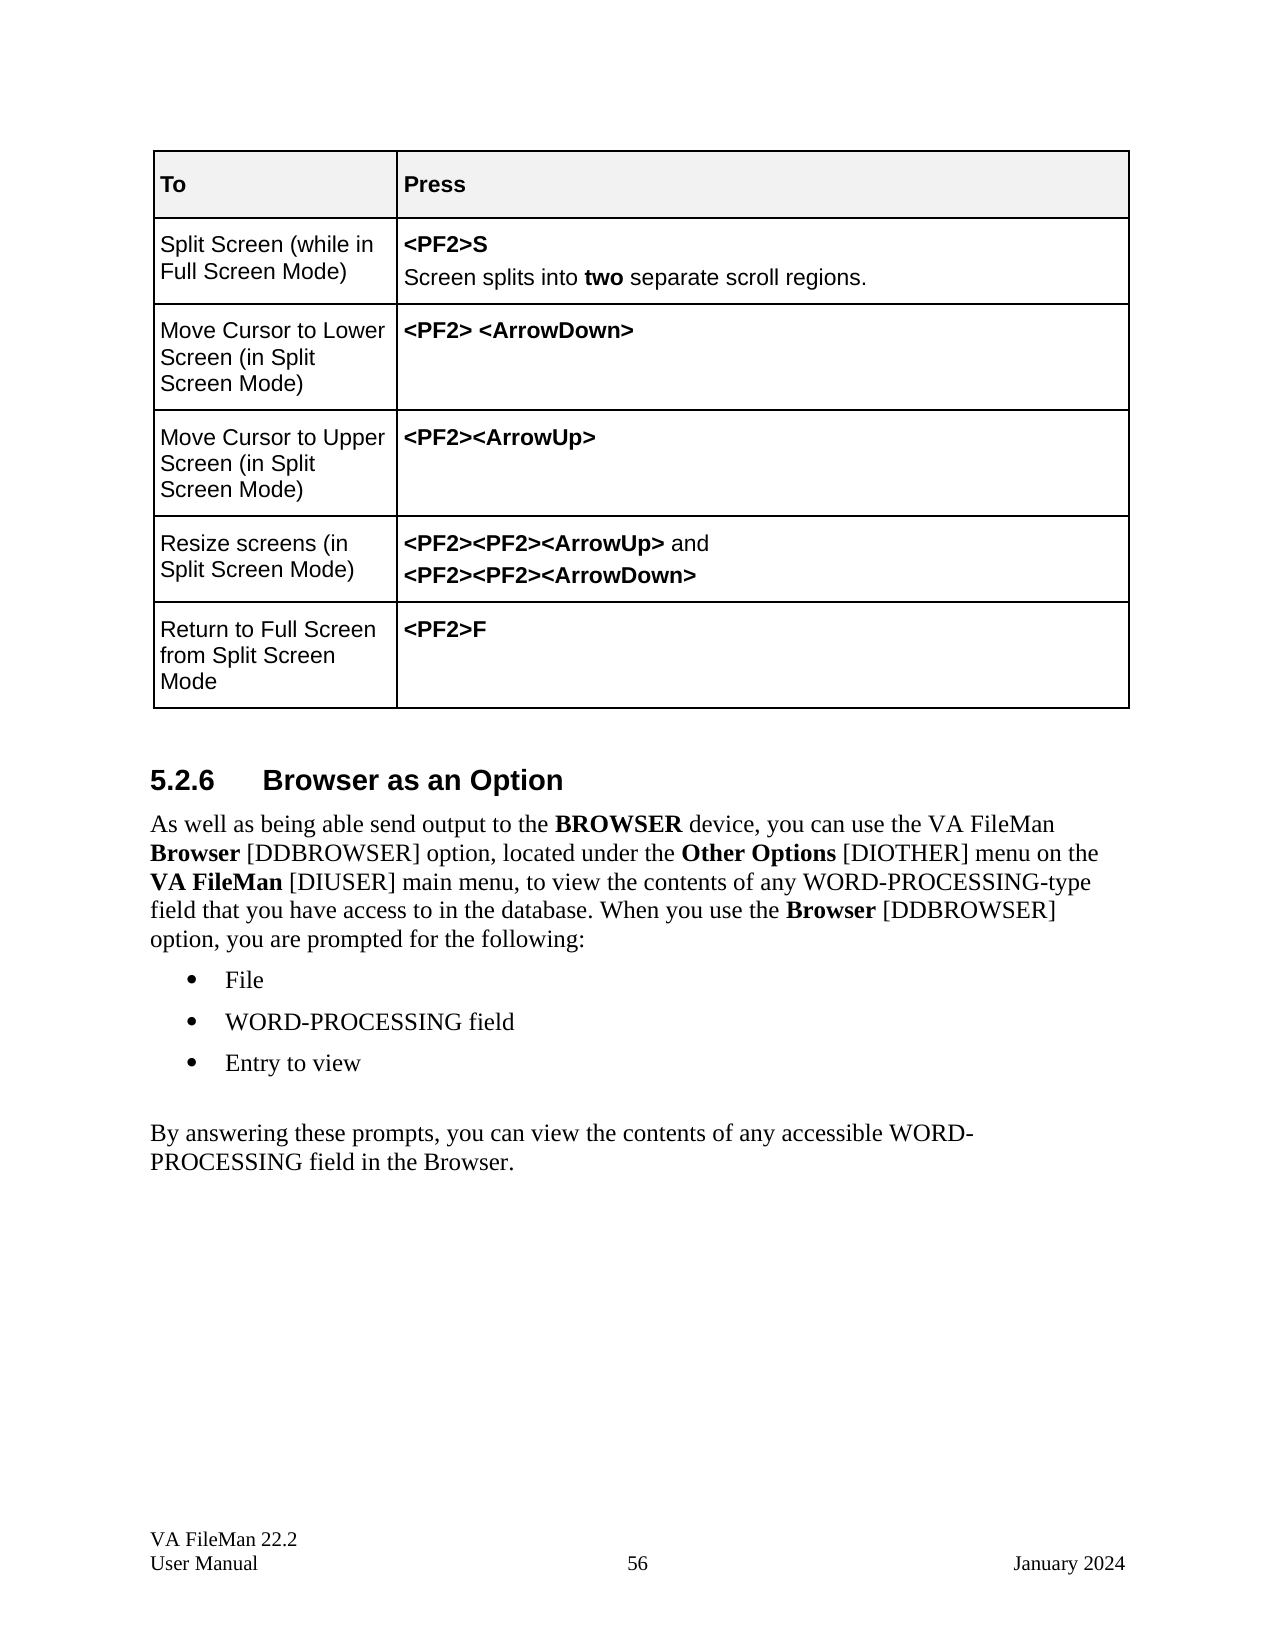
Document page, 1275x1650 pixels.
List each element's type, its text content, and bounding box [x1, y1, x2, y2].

list Entry to view [187, 1048, 1125, 1077]
text As well as being able send output to the BROWSER device, you can use the VA FileMan Browser [DDBROWSER] option, located under the Other Options [DIOTHER] menu on the VA FileMan [DIUSER] main menu, to view the contents of any WORD-PROCESSING-type field that you have access to in the database. When you use the Browser [DDBROWSER] option, you are prompted for the following: [150, 809, 1125, 953]
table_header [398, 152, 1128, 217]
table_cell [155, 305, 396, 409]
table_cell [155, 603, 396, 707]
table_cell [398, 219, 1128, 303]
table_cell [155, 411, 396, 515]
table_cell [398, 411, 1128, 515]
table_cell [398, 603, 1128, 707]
subtitle Browser as an Option [150, 763, 1125, 797]
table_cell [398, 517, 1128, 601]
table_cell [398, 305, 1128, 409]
list File [187, 965, 1125, 994]
list WORD-PROCESSING field [187, 1007, 1125, 1035]
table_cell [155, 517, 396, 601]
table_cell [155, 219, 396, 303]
text By answering these prompts, you can view the contents of any accessible WORD-PROCESSING field in the Browser. [150, 1118, 1125, 1175]
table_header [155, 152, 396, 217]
